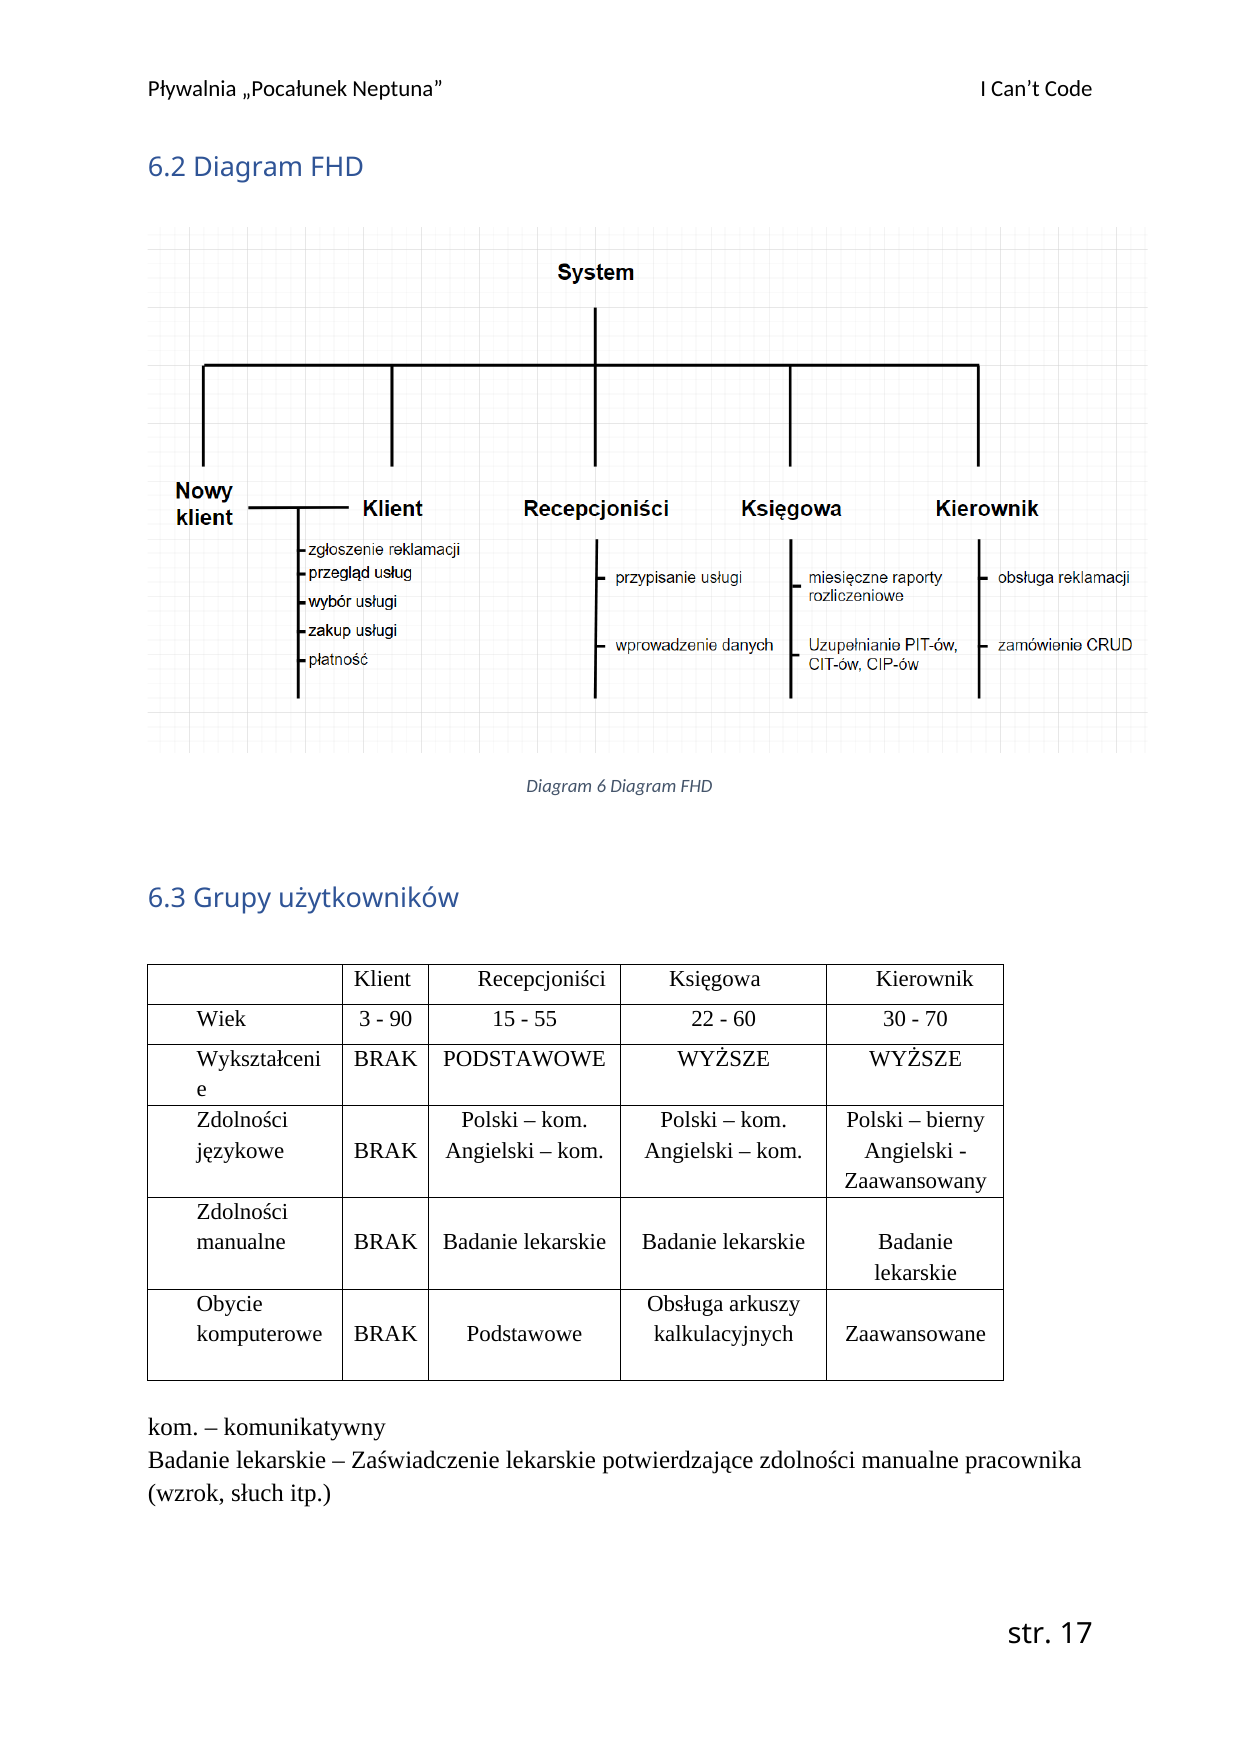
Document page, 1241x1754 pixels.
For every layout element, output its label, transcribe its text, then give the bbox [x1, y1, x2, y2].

table_cell 15 - 55 [429, 1005, 620, 1044]
table_header [148, 965, 342, 1004]
table_cell 30 - 70 [827, 1005, 1003, 1044]
table_header Recepcjoniści [429, 965, 620, 1004]
table_cell Badanie lekarskie [429, 1198, 620, 1289]
table_cell Badanie lekarskie [621, 1198, 826, 1289]
table_header Kierownik [827, 965, 1003, 1004]
text Diagram 6 Diagram FHD [148, 774, 1093, 797]
table_cell Badanie lekarskie [827, 1198, 1003, 1289]
picture [147, 227, 1148, 753]
table_cell Zaawansowane [827, 1290, 1003, 1380]
table_cell BRAK [343, 1198, 428, 1289]
table_cell Polski – kom. Angielski – kom. [429, 1106, 620, 1197]
table_cell 22 - 60 [621, 1005, 826, 1044]
table_cell BRAK [343, 1045, 428, 1105]
table_cell Polski – bierny Angielski - Zaawansowany [827, 1106, 1003, 1197]
subtitle 6.3 Grupy użytkowników [148, 878, 1093, 915]
table_cell Podstawowe [429, 1290, 620, 1380]
table_cell BRAK [343, 1106, 428, 1197]
table_cell Obsługa arkuszy kalkulacyjnych [621, 1290, 826, 1380]
table_cell Obycie komputerowe [148, 1290, 342, 1380]
table_cell Zdolności manualne [148, 1198, 342, 1289]
table_cell WYŻSZE [827, 1045, 1003, 1105]
table_header Klient [343, 965, 428, 1004]
subtitle 6.2 Diagram FHD [148, 148, 1093, 224]
text kom. – komunikatywny Badanie lekarskie – Zaświadczenie lekarskie potwierdzające zdolności manualne pracownika (wzrok, słuch itp.) [148, 1381, 1093, 1507]
table_cell WYŻSZE [621, 1045, 826, 1105]
table_cell Wykształcenie [148, 1045, 342, 1105]
table_cell PODSTAWOWE [429, 1045, 620, 1105]
table_cell Polski – kom. Angielski – kom. [621, 1106, 826, 1197]
table_header Księgowa [621, 965, 826, 1004]
table_cell Zdolności językowe [148, 1106, 342, 1197]
table_cell BRAK [343, 1290, 428, 1380]
table_cell 3 - 90 [343, 1005, 428, 1044]
table_cell Wiek [148, 1005, 342, 1044]
